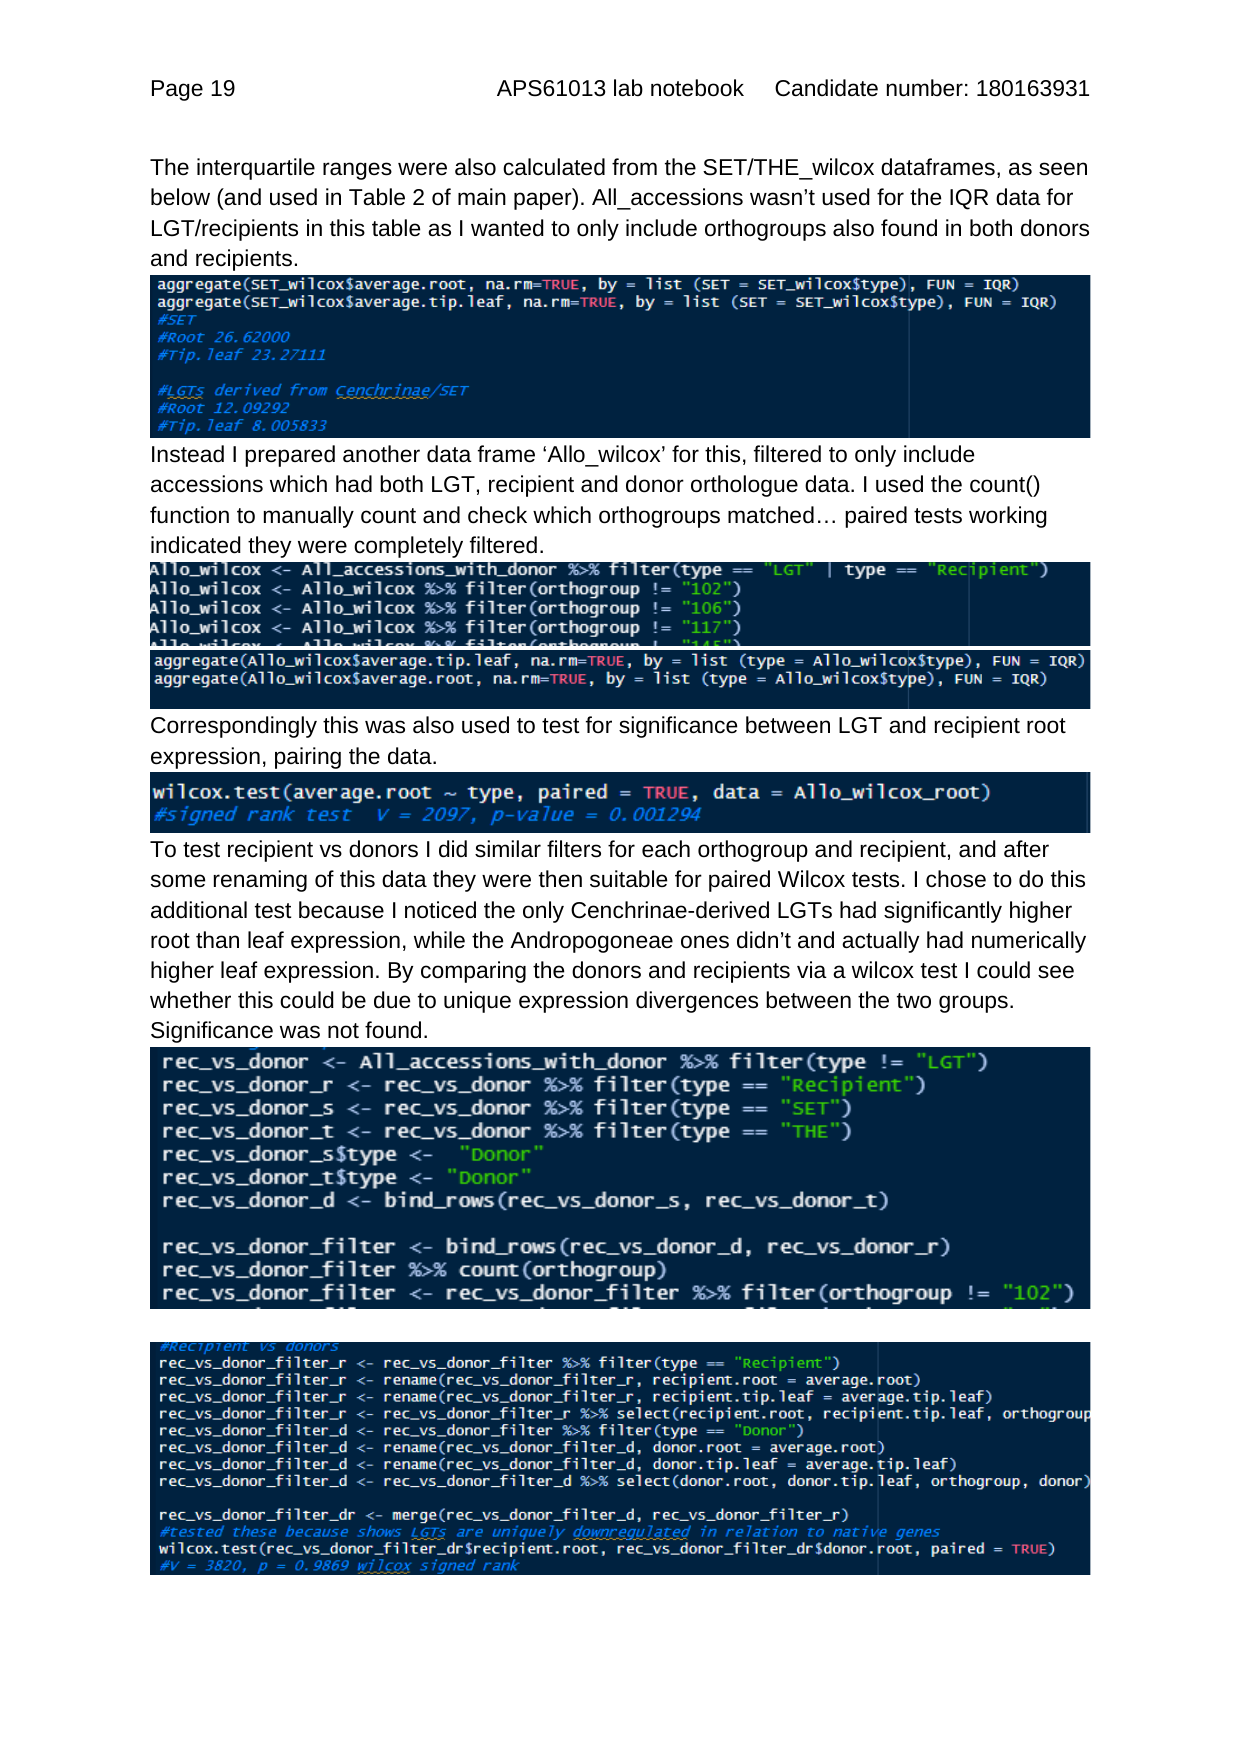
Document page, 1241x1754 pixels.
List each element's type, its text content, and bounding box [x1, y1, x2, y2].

text To test recipient vs donors I did similar filters for each orthogroup and recipient, and after some renaming of this data they were then suitable for paired Wilcox tests. I chose to do this additional test because I noticed the only Cenchrinae-derived LGTs had significantly higher root than leaf expression, while the Andropogoneae ones didn’t and actually had numerically higher leaf expression. By comparing the donors and recipients via a wilcox test I could see whether this could be due to unique expression divergences between the two groups. Significance was not found. [150, 836, 1090, 1044]
picture [150, 275, 1091, 438]
picture [150, 772, 1091, 833]
picture [150, 1342, 1091, 1575]
text Correspondingly this was also used to test for significance between LGT and recipient root expression, pairing the data. [150, 712, 1090, 769]
picture [150, 1047, 1091, 1309]
text Instead I prepared another data frame ‘Allo_wilcox’ for this, filtered to only include accessions which had both LGT, recipient and donor orthologue data. I used the count() function to manually count and check which orthogroups matched… paired tests working indicated they were completely filtered. [150, 441, 1090, 558]
picture [150, 650, 1091, 709]
text The interquartile ranges were also calculated from the SET/THE_wilcox dataframes, as seen below (and used in Table 2 of main paper). All_accessions wasn’t used for the IQR data for LGT/recipients in this table as I wanted to only include orthogroups also found in both donors and recipients. [150, 154, 1090, 271]
picture [150, 562, 1091, 646]
